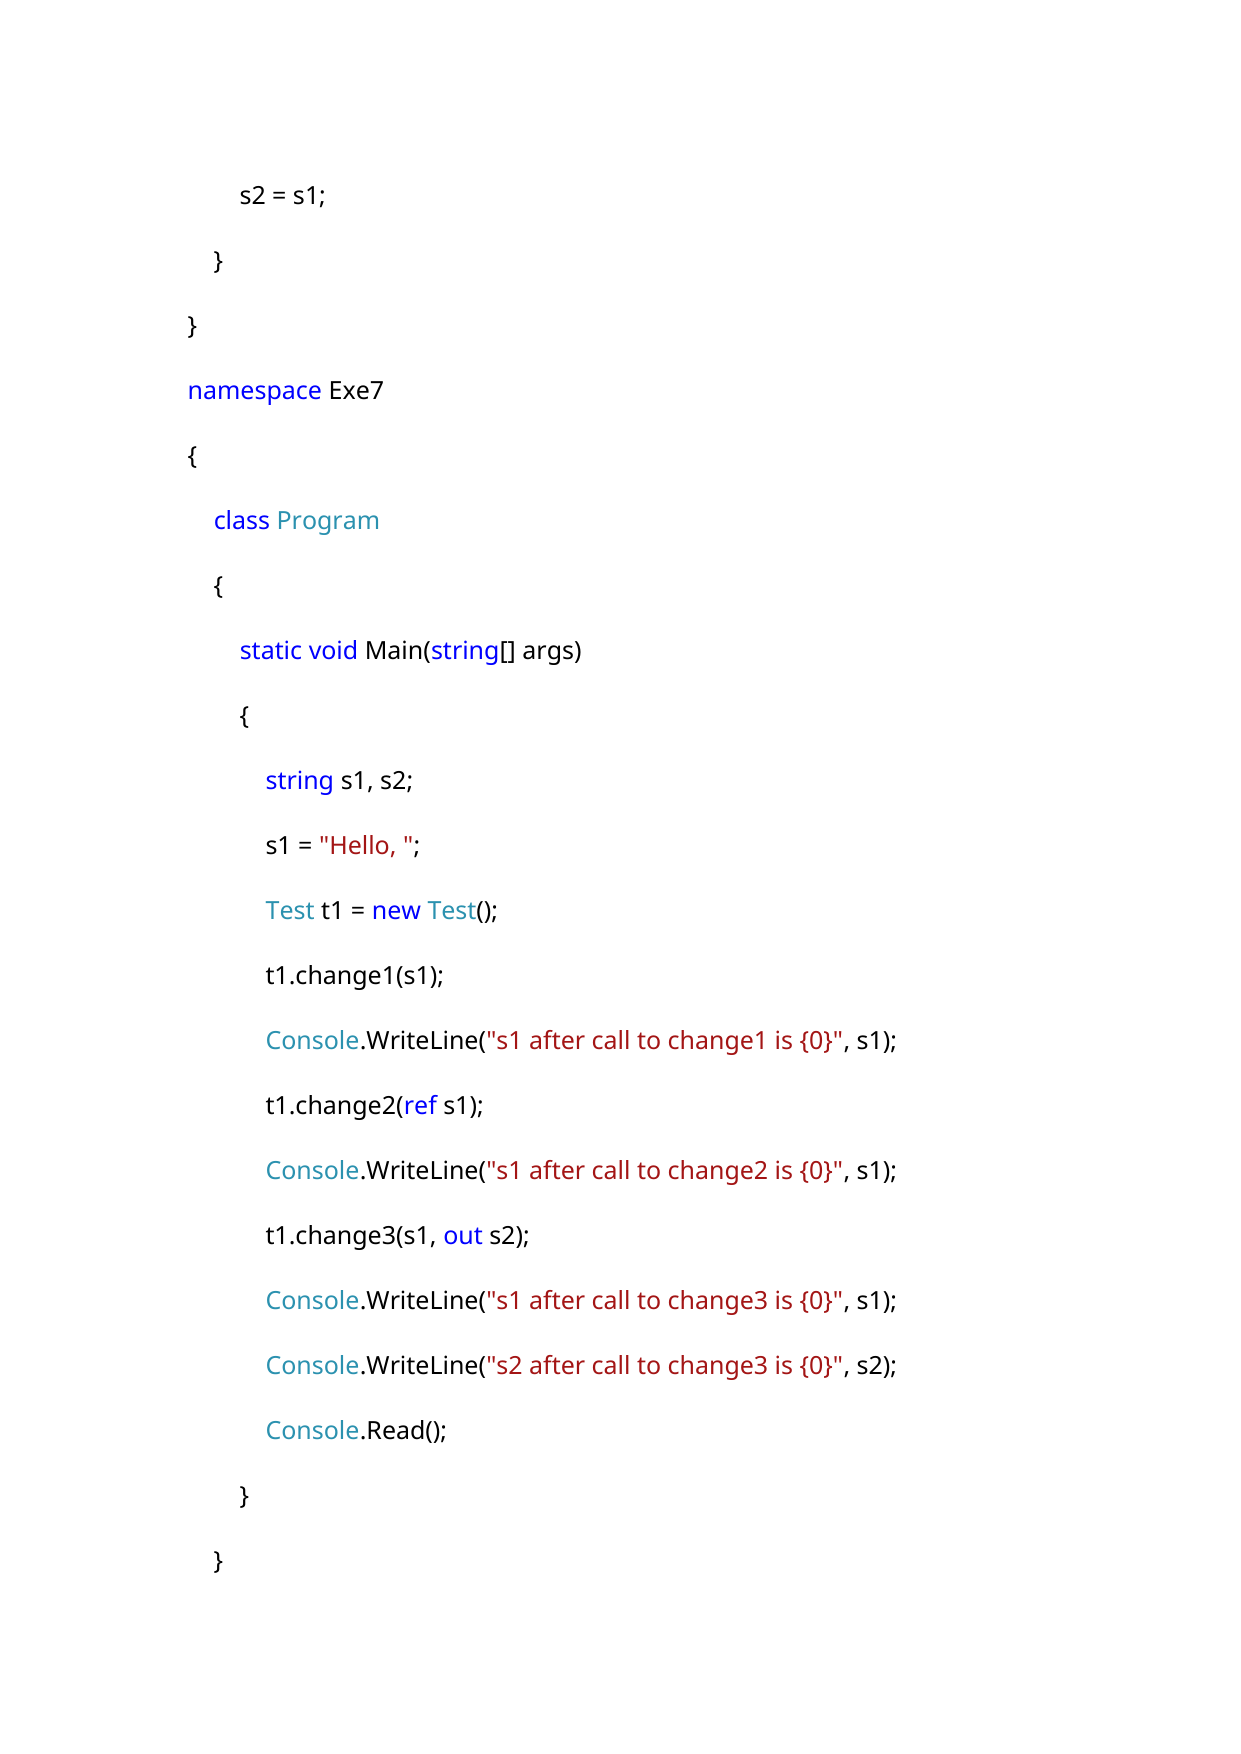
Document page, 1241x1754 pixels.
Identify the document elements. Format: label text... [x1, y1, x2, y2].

text } [187, 1462, 1053, 1527]
text } [187, 227, 1053, 292]
text { [187, 682, 1053, 747]
text } [187, 1527, 1053, 1592]
text { [187, 422, 1053, 487]
text namespace Exe7 [187, 357, 1053, 422]
text Test t1 = new Test(); [187, 877, 1053, 942]
text static void Main(string[] args) [187, 617, 1053, 682]
text Console.WriteLine("s1 after call to change3 is {0}", s1); [187, 1267, 1053, 1332]
text t1.change1(s1); [187, 942, 1053, 1007]
text t1.change3(s1, out s2); [187, 1202, 1053, 1267]
text class Program [187, 487, 1053, 552]
text Console.WriteLine("s1 after call to change2 is {0}", s1); [187, 1137, 1053, 1202]
text s1 = "Hello, "; [187, 812, 1053, 877]
text Console.WriteLine("s1 after call to change1 is {0}", s1); [187, 1007, 1053, 1072]
text string s1, s2; [187, 747, 1053, 812]
text Console.Read(); [187, 1397, 1053, 1462]
text t1.change2(ref s1); [187, 1072, 1053, 1137]
text s2 = s1; [187, 162, 1053, 227]
text { [187, 552, 1053, 617]
text } [187, 292, 1053, 357]
text Console.WriteLine("s2 after call to change3 is {0}", s2); [187, 1332, 1053, 1397]
